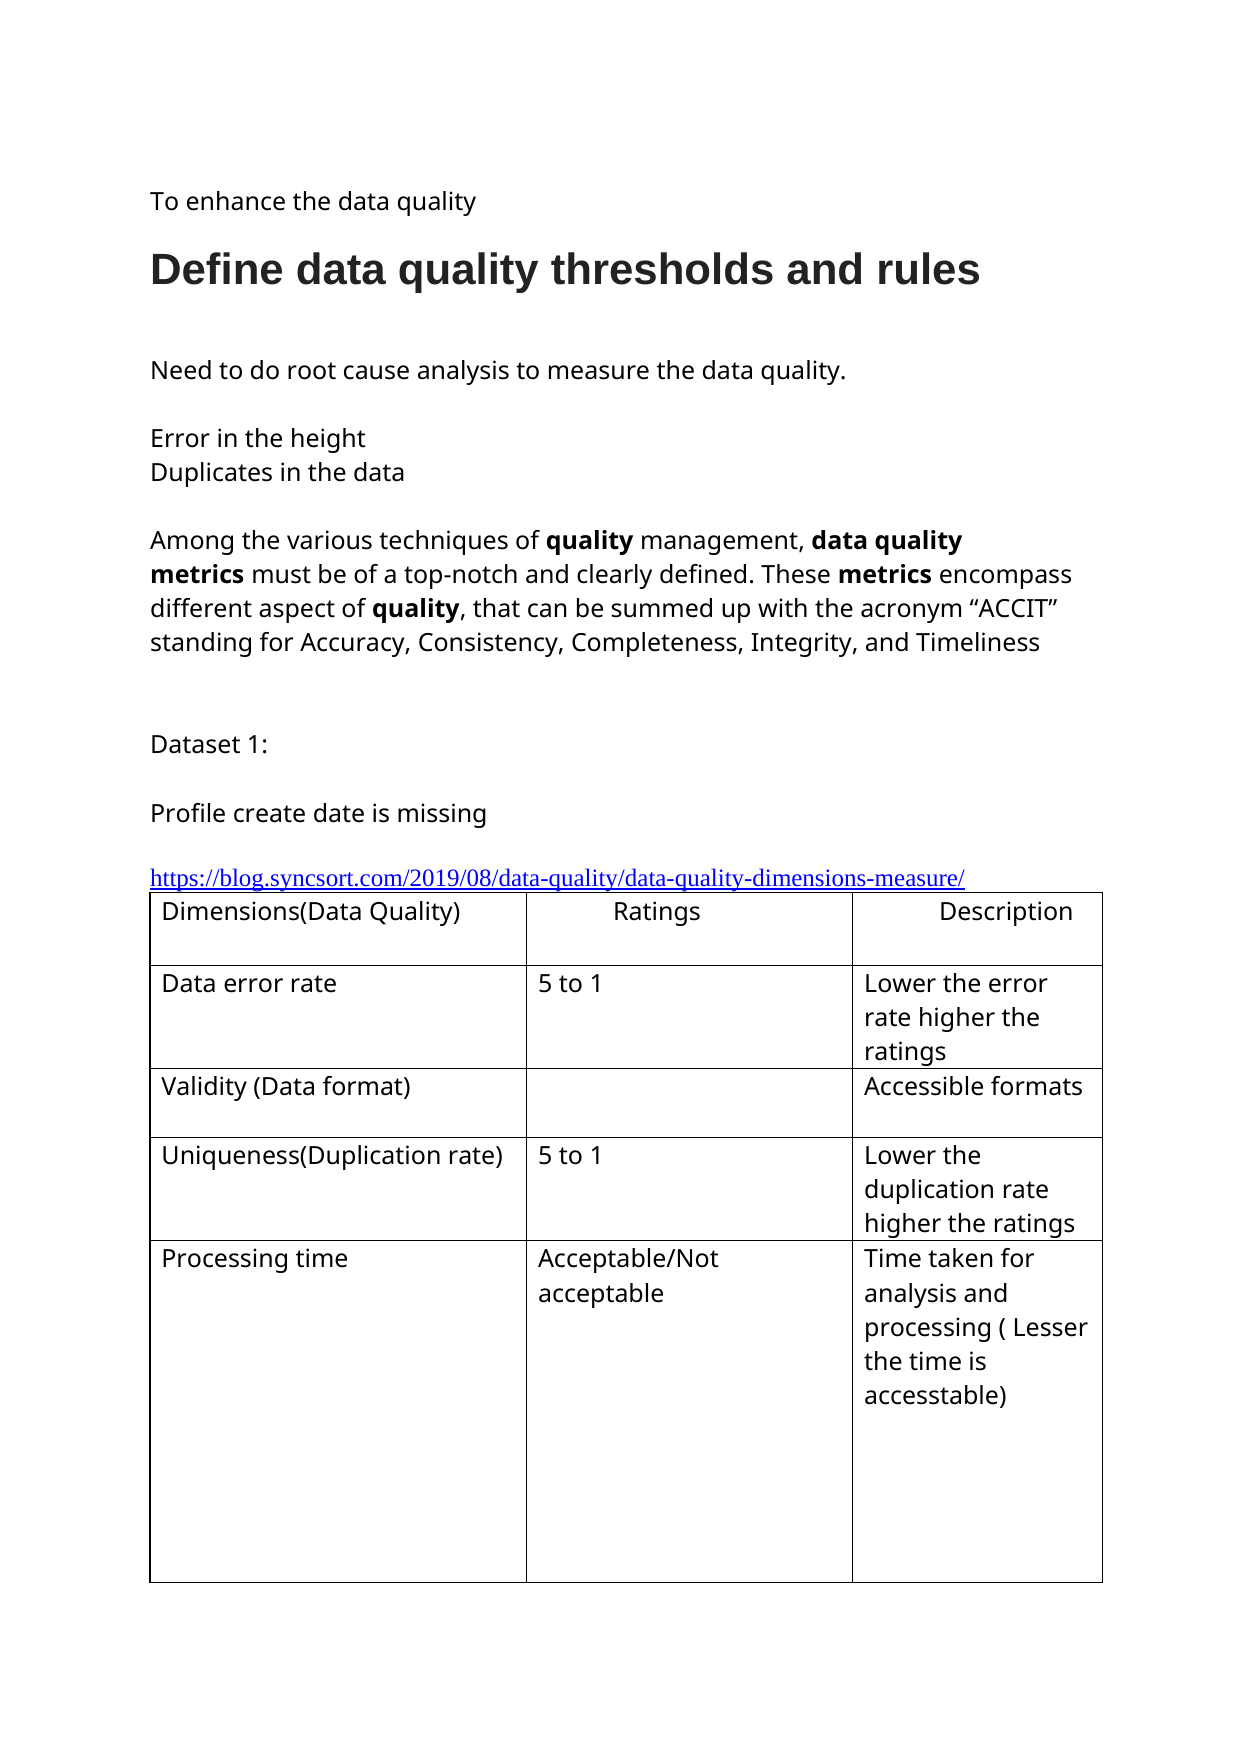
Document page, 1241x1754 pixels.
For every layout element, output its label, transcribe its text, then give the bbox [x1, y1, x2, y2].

table_cell [527, 1069, 852, 1137]
table_cell Data error rate [151, 966, 526, 1068]
table_cell Processing time [151, 1241, 526, 1582]
text Profile create date is missing [150, 795, 1090, 829]
table_cell Lower the error rate higher the ratings [853, 966, 1102, 1068]
table_header Description [853, 893, 1102, 965]
text Dataset 1: [150, 727, 1090, 761]
table_header Ratings [527, 893, 852, 965]
text Duplicates in the data [150, 455, 1090, 489]
table_header Dimensions(Data Quality) [151, 893, 526, 965]
table_cell Uniqueness(Duplication rate) [151, 1138, 526, 1240]
text Define data quality thresholds and rules [150, 243, 1090, 293]
table_cell Validity (Data format) [151, 1069, 526, 1137]
text To enhance the data quality [150, 184, 1090, 218]
table_cell 5 to 1 [527, 966, 852, 1068]
text Need to do root cause analysis to measure the data quality. [150, 352, 1090, 387]
table_cell 5 to 1 [527, 1138, 852, 1240]
text Among the various techniques of quality management, data quality metrics must be of a top-notch and clearly defined. These metrics encompass different aspect of quality, that can be summed up with the acronym “ACCIT” standing for Accuracy, Consistency, Completeness, Integrity, and Timeliness [150, 523, 1090, 659]
table_cell Time taken for analysis and processing ( Lesser the time is accesstable) [853, 1241, 1102, 1582]
table_cell Lower the duplication rate higher the ratings [853, 1138, 1102, 1240]
text Error in the height [150, 421, 1090, 455]
text https://blog.syncsort.com/2019/08/data-quality/data-quality-dimensions-measure/ [150, 863, 1090, 892]
table_cell Accessible formats [853, 1069, 1102, 1137]
table_cell Acceptable/Not acceptable [527, 1241, 852, 1582]
